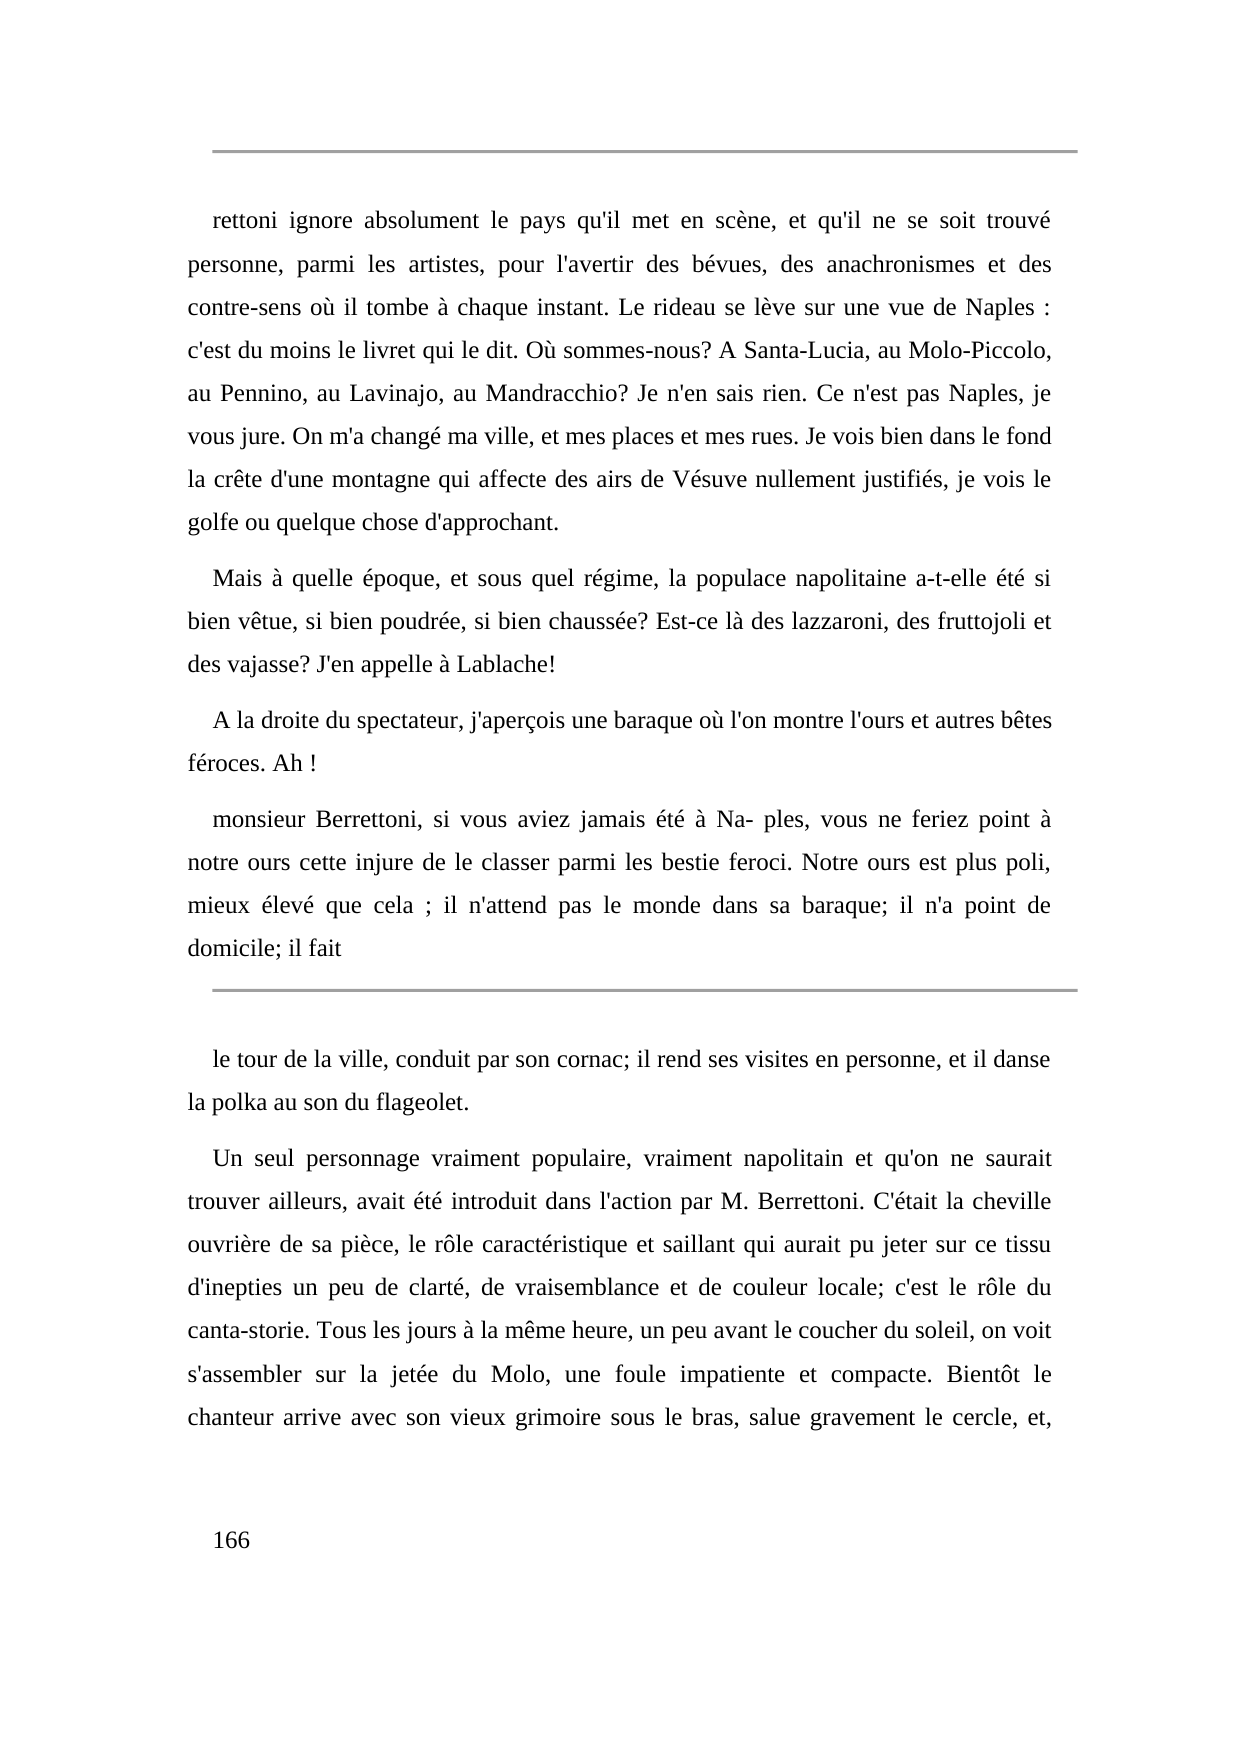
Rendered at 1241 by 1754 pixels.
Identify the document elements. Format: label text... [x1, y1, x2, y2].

text monsieur Berrettoni, si vous aviez jamais été à Na- ples, vous ne feriez point à notre ours cette injure de le classer parmi les bestie feroci. Notre ours est plus poli, mieux élevé que cela ; il n'attend pas le monde dans sa baraque; il n'a point de domicile; il fait [187, 804, 1053, 962]
text A la droite du spectateur, j'aperçois une baraque où l'on montre l'ours et autres bêtes féroces. Ah ! [187, 705, 1053, 777]
text le tour de la ville, conduit par son cornac; il rend ses visites en personne, et il danse la polka au son du flageolet. [187, 1044, 1053, 1116]
text rettoni ignore absolument le pays qu'il met en scène, et qu'il ne se soit trouvé personne, parmi les artistes, pour l'avertir des bévues, des anachronismes et des contre-sens où il tombe à chaque instant. Le rideau se lève sur une vue de Naples : c'est du moins le livret qui le dit. Où sommes-nous? A Santa-Lucia, au Molo-Piccolo, au Pennino, au Lavinajo, au Mandracchio? Je n'en sais rien. Ce n'est pas Naples, je vous jure. On m'a changé ma ville, et mes places et mes rues. Je vois bien dans le fond la crête d'une montagne qui affecte des airs de Vésuve nullement justifiés, je vois le golfe ou quelque chose d'approchant. [187, 206, 1053, 536]
text Mais à quelle époque, et sous quel régime, la populace napolitaine a-t-elle été si bien vêtue, si bien poudrée, si bien chaussée? Est-ce là des lazzaroni, des fruttojoli et des vajasse? J'en appelle à Lablache! [187, 563, 1053, 678]
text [187, 1143, 1053, 1431]
